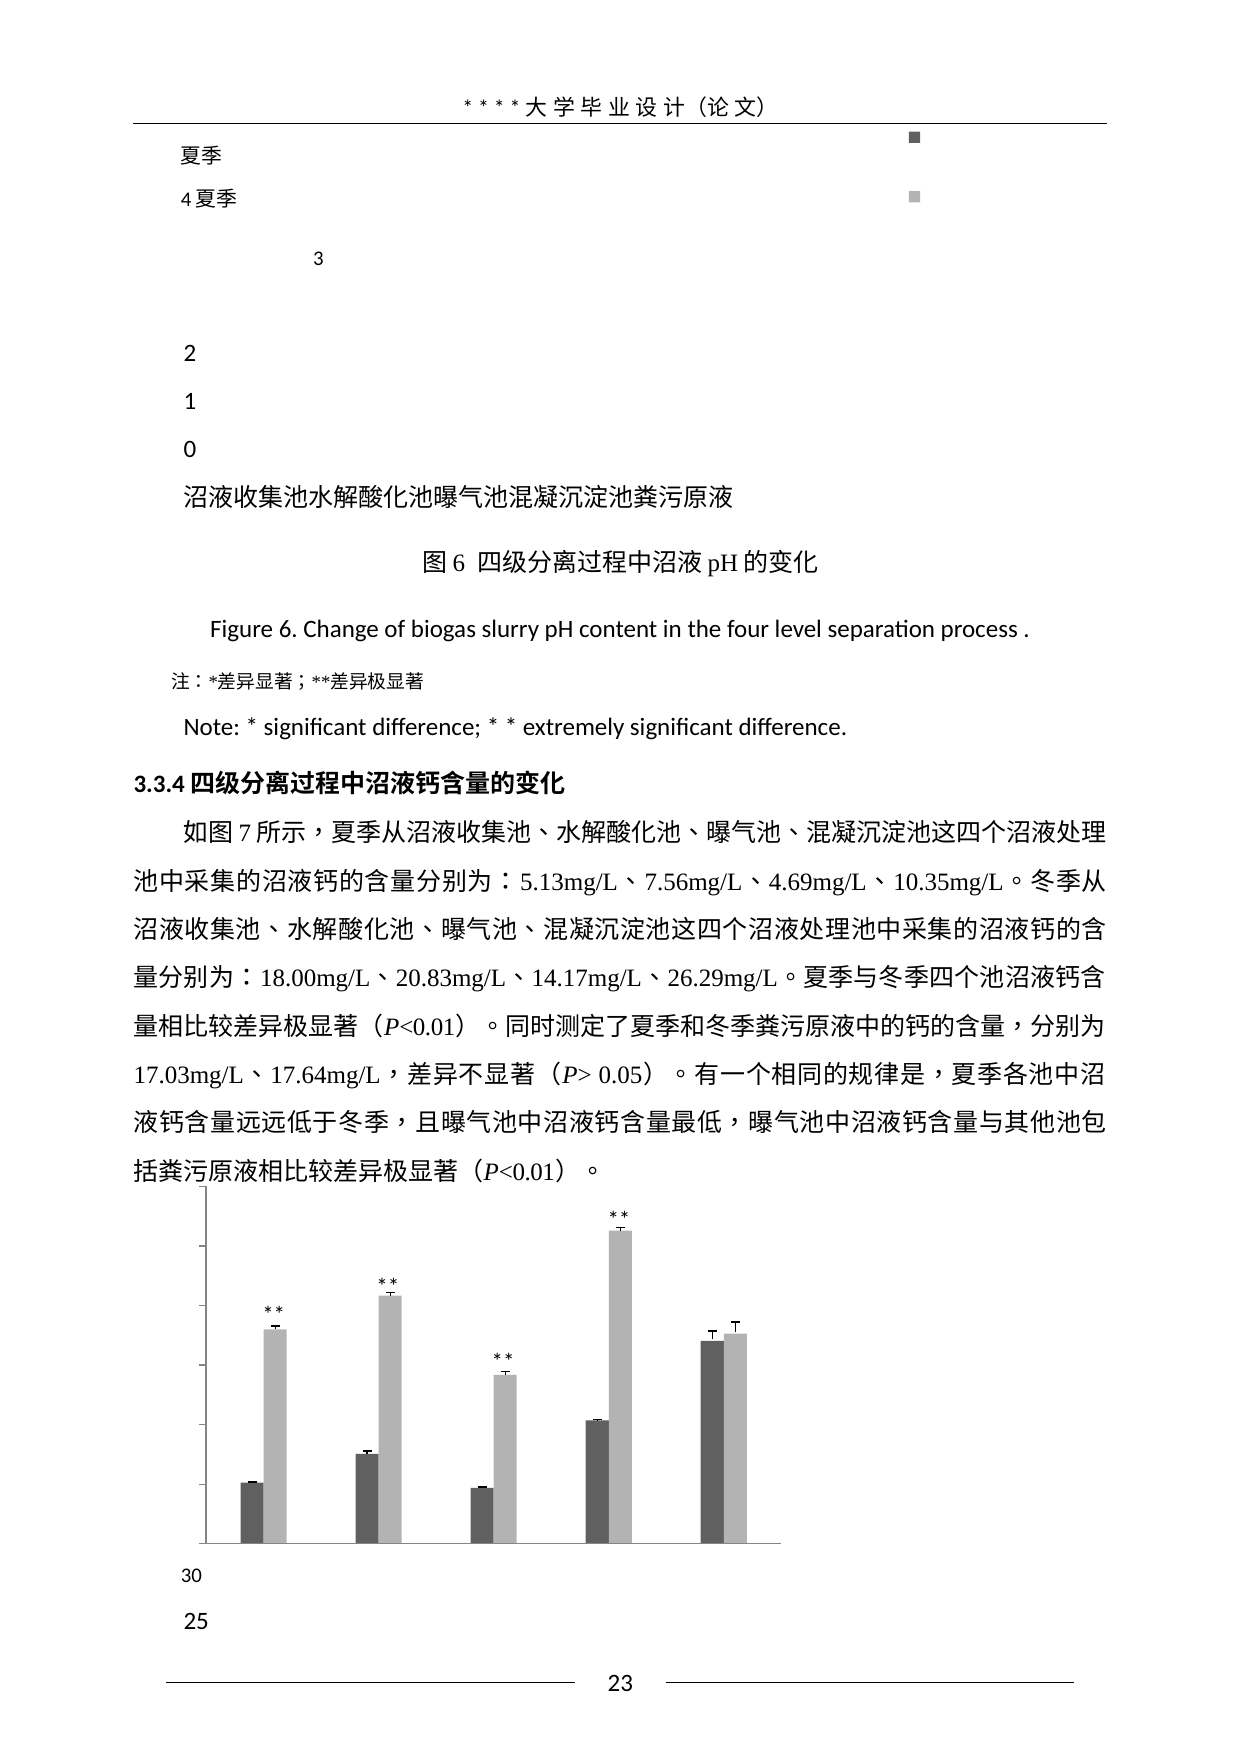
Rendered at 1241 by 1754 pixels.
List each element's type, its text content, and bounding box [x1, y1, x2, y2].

text 1 [133, 367, 1107, 416]
text 0 [133, 416, 1107, 464]
text 图6 四级分离过程中沼液pH的变化 [133, 545, 1107, 578]
text 4夏季 [133, 168, 1107, 212]
text 3 [313, 222, 1107, 271]
text Note: * significant difference; * * extremely significant difference. [133, 693, 1107, 742]
subtitle 3.3.4 四级分离过程中沼液钙含量的变化 [133, 766, 1107, 800]
text Figure 6. Change of biogas slurry pH content in the four level separation process . [133, 611, 1107, 643]
text 2 [133, 319, 1107, 367]
text 25 [133, 1588, 1107, 1636]
text 夏季 [133, 124, 1107, 168]
text 如图7所示，夏季从沼液收集池、水解酸化池、曝气池、混凝沉淀池这四个沼液处理池中采集的沼液钙的含量分别为：5.13mg/L、7.56mg/L、4.69mg/L、10.35mg/L。冬季从沼液收集池、水解酸化池、曝气池、混凝沉淀池这四个沼液处理池中采集的沼液钙的含量分别为：18.00mg/L、20.83mg/L、14.17mg/L、26.29mg/L。夏季与冬季四个池沼液钙含量相比较差异极显著（P<0.01）。同时测定了夏季和冬季粪污原液中的钙的含量，分别为17.03mg/L、17.64mg/L，差异不显著（P> 0.05）。有一个相同的规律是，夏季各池中沼液钙含量远远低于冬季，且曝气池中沼液钙含量最低，曝气池中沼液钙含量与其他池包括粪污原液相比较差异极显著（P<0.01）。 [133, 800, 1107, 1186]
text 30 [133, 1544, 1107, 1588]
text 沼液收集池水解酸化池曝气池混凝沉淀池粪污原液 [133, 464, 1107, 512]
text 注：*差异显著；**差异极显著 [133, 668, 1107, 693]
